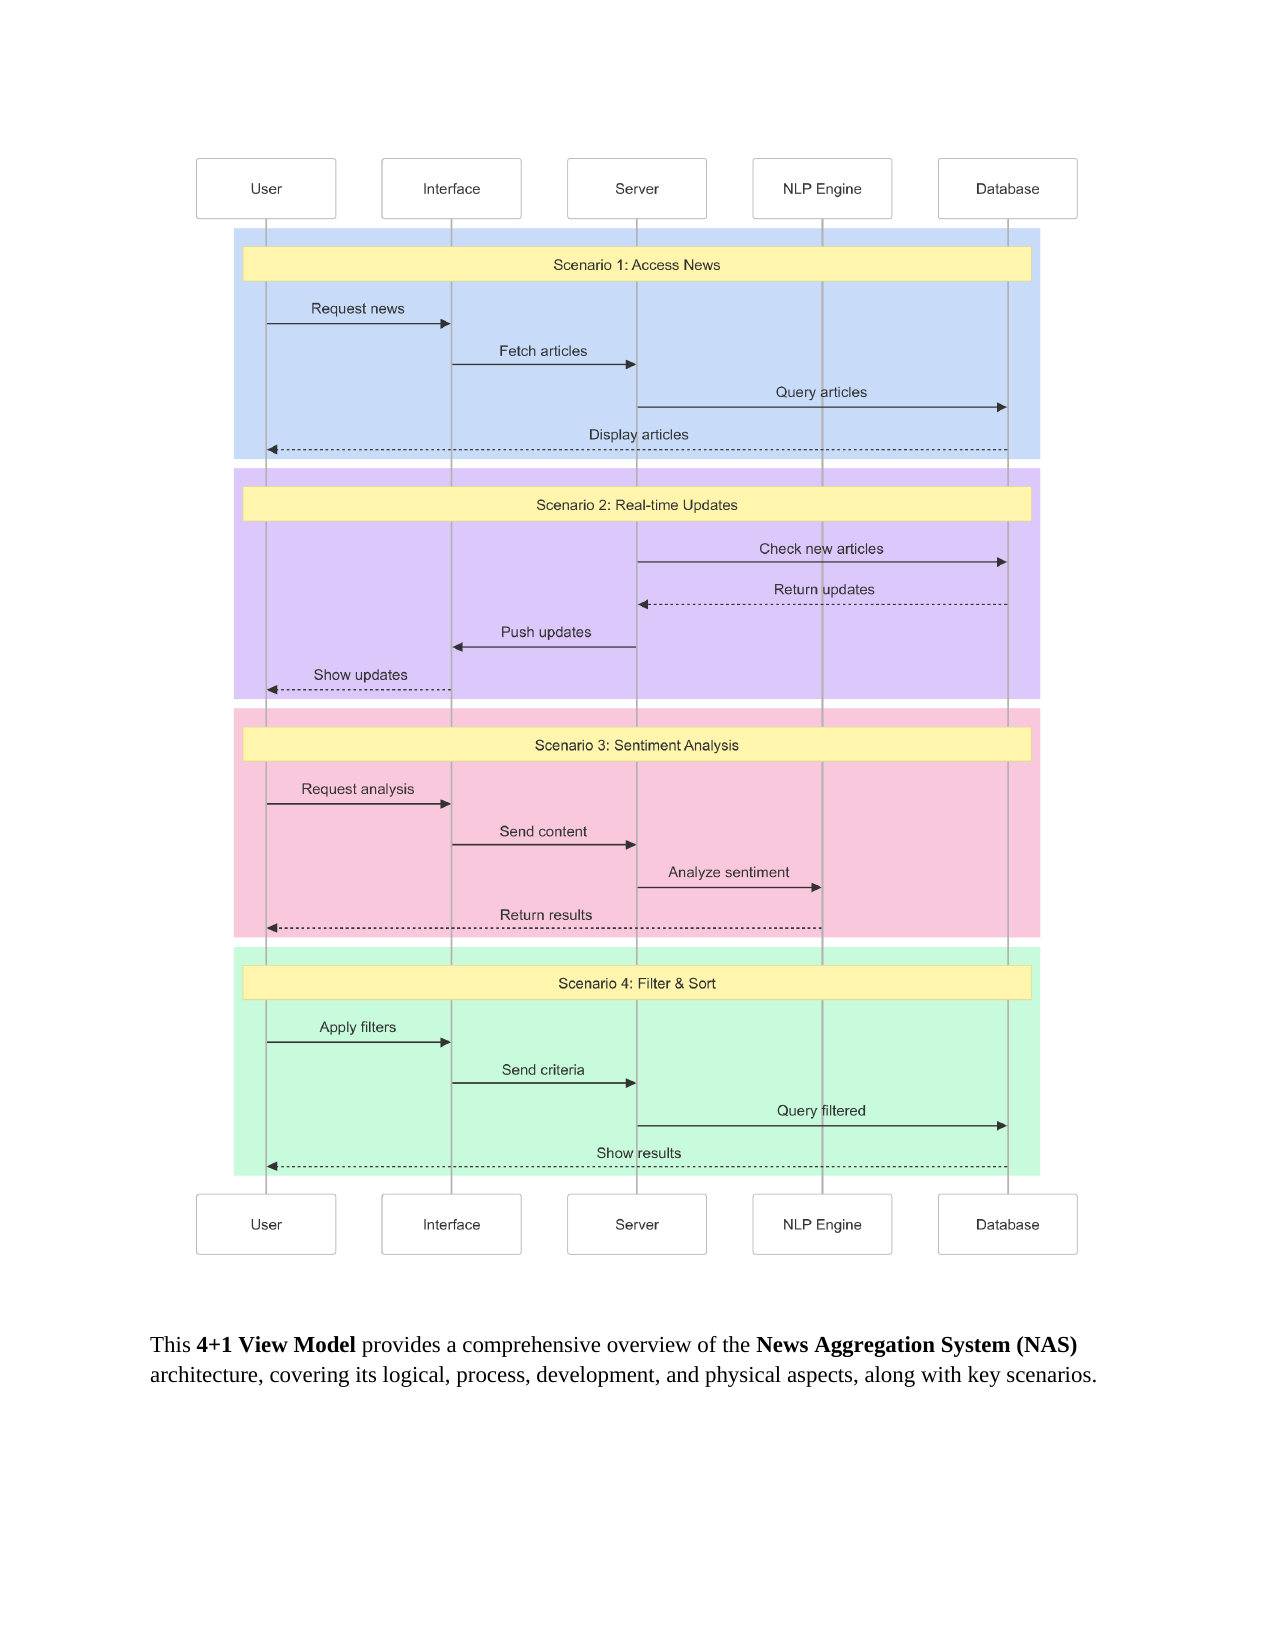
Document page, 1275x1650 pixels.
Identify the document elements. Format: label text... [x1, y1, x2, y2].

text This 4+1 View Model provides a comprehensive overview of the News Aggregation System (NAS) architecture, covering its logical, process, development, and physical aspects, along with key scenarios. [150, 1331, 1125, 1387]
picture [150, 150, 1125, 1267]
